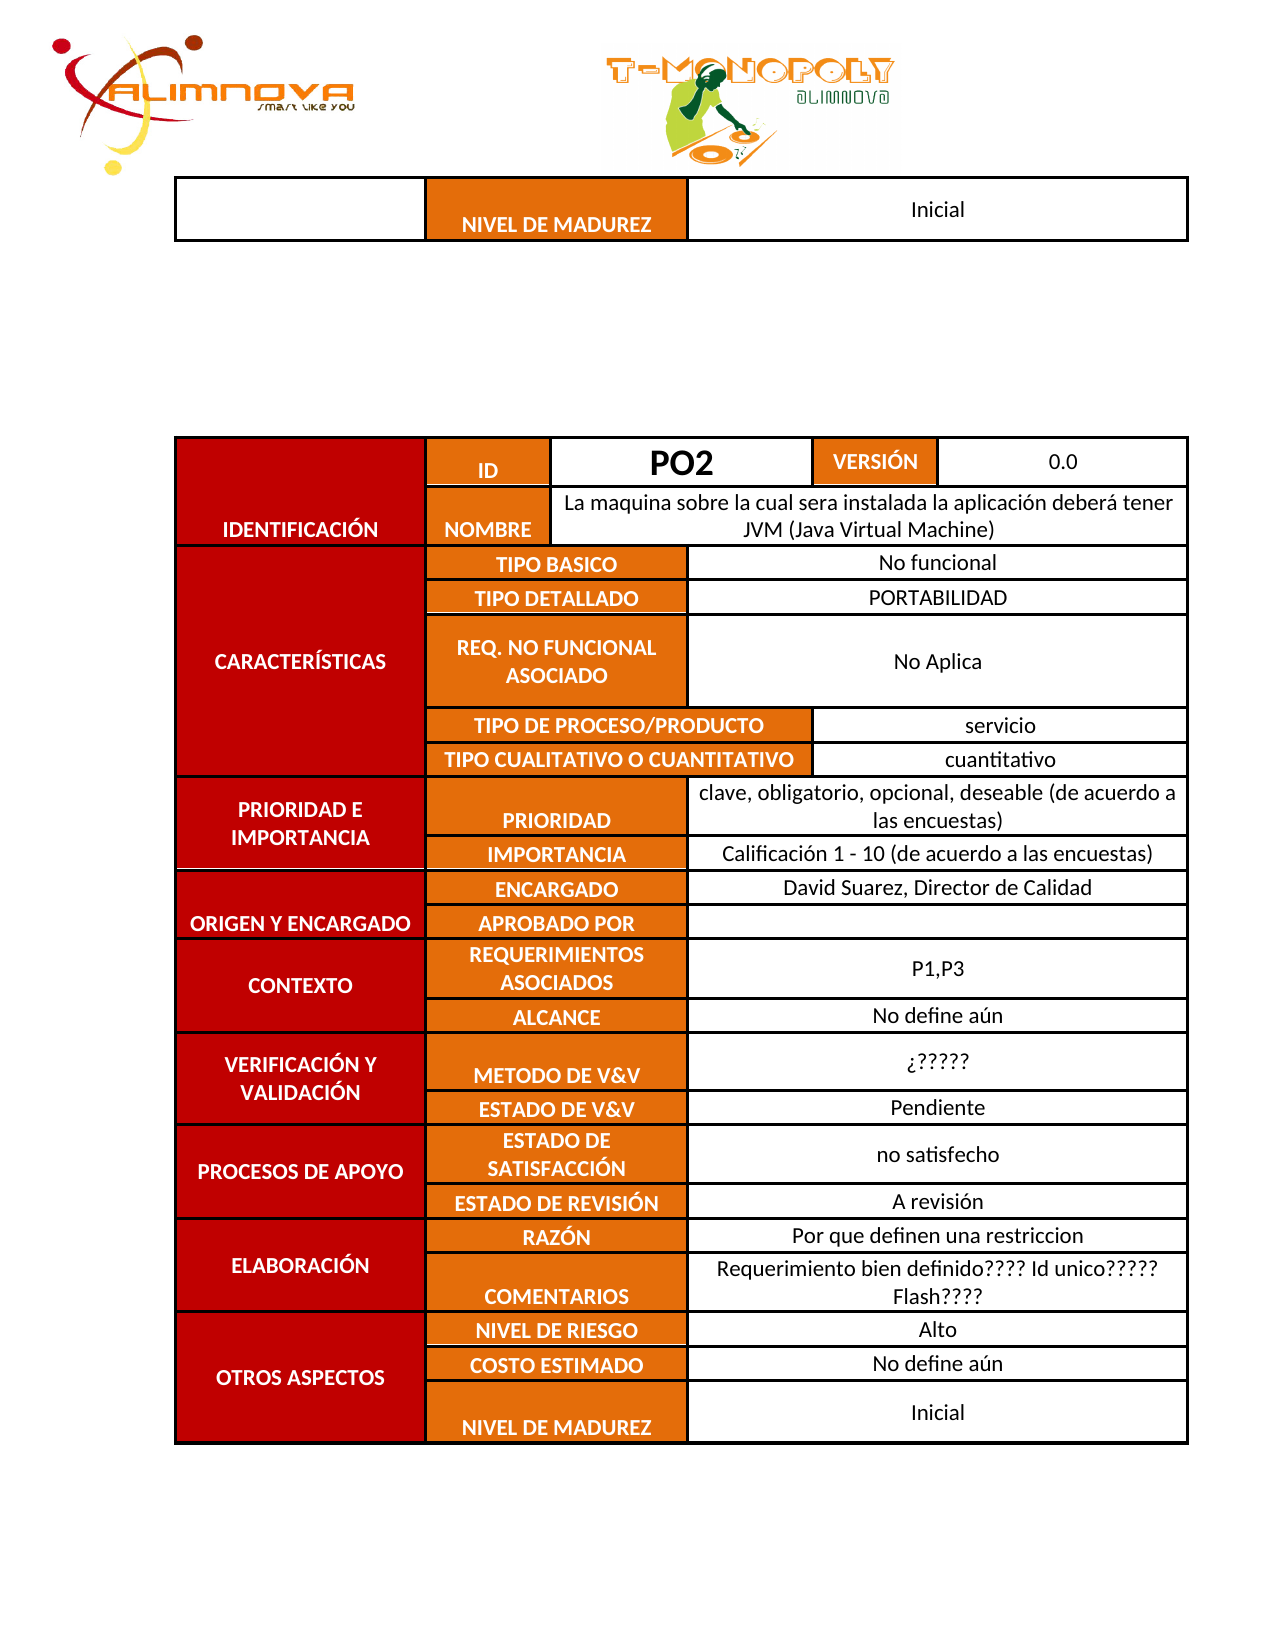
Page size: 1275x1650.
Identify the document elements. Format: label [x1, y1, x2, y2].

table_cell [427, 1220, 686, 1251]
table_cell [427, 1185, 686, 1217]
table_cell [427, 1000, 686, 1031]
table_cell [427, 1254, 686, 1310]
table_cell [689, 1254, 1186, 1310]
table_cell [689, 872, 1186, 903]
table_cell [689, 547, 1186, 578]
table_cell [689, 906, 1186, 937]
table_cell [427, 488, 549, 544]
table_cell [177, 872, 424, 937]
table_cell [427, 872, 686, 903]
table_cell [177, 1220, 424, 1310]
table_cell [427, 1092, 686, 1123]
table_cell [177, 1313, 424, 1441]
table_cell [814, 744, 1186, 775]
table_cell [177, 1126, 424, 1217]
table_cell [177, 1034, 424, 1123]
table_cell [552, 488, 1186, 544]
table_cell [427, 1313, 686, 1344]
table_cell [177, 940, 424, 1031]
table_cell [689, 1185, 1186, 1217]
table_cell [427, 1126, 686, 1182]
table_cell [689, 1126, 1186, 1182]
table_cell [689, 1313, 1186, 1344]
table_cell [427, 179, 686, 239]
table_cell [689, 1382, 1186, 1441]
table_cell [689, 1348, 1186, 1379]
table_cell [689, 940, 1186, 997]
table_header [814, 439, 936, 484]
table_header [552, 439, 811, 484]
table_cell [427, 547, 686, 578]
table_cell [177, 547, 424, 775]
picture [48, 33, 356, 177]
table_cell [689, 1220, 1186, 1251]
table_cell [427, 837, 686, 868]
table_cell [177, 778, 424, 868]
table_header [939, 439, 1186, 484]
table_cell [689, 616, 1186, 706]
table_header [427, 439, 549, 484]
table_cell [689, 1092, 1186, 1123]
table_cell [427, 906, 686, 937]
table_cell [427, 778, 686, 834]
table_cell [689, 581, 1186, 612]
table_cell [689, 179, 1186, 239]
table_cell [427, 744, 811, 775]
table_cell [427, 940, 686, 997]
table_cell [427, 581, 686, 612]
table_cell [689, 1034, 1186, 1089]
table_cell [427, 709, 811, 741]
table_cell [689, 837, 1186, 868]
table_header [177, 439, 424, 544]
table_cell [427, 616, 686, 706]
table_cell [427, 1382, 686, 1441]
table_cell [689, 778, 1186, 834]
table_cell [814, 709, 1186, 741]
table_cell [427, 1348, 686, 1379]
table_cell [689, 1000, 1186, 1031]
picture [601, 43, 902, 176]
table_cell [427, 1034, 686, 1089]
